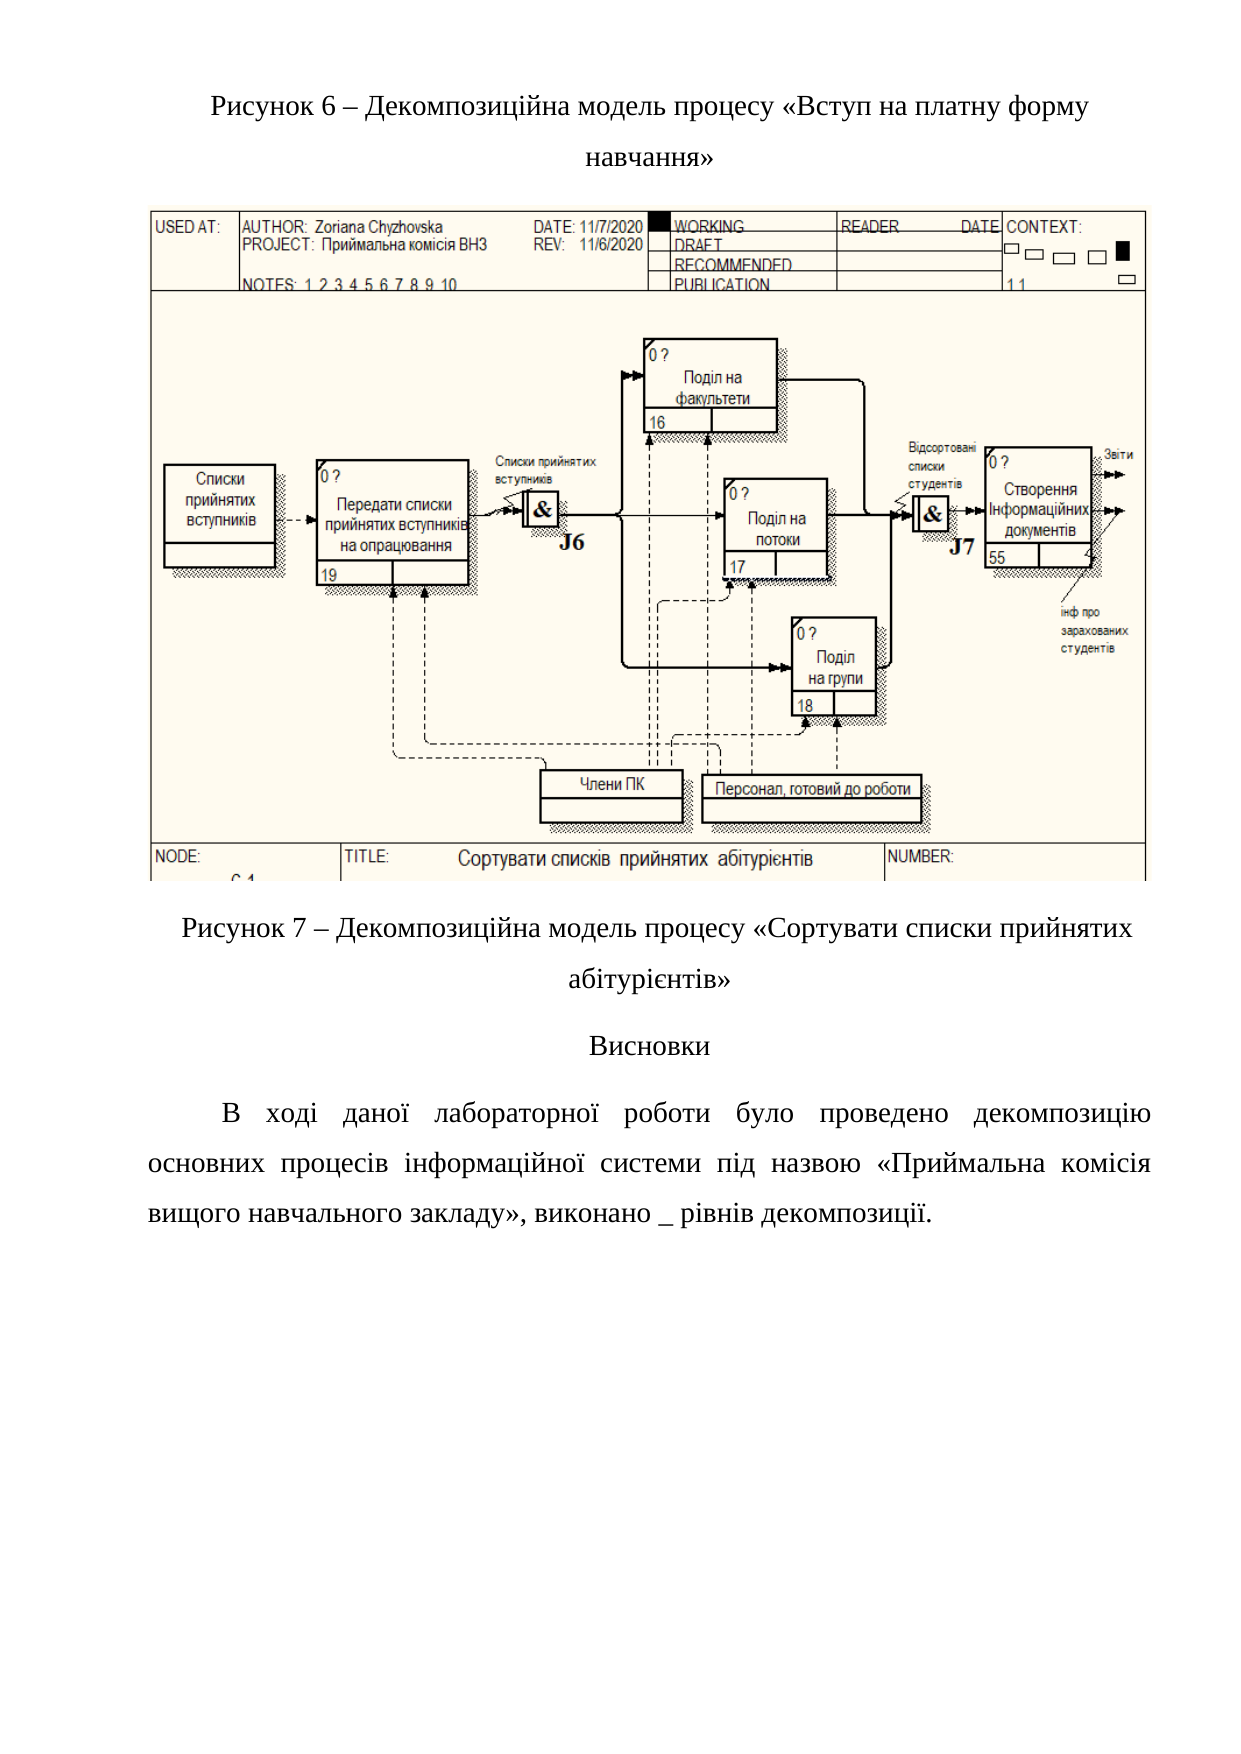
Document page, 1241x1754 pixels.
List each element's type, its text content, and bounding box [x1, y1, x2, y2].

text Висновки [148, 1028, 1152, 1061]
picture [147, 205, 1152, 881]
text Рисунок 6 – Декомпозиційна модель процесу «Вступ на платну форму навчання» [148, 88, 1152, 172]
text Рисунок 7 – Декомпозиційна модель процесу «Сортувати списки прийнятих абітурієнтів» [148, 910, 1152, 994]
text В ході даної лабораторної роботи було проведено декомпозицію основних процесів інформаційної системи під назвою «Приймальна комісія вищого навчального закладу», виконано _ рівнів декомпозиції. [148, 1095, 1152, 1229]
